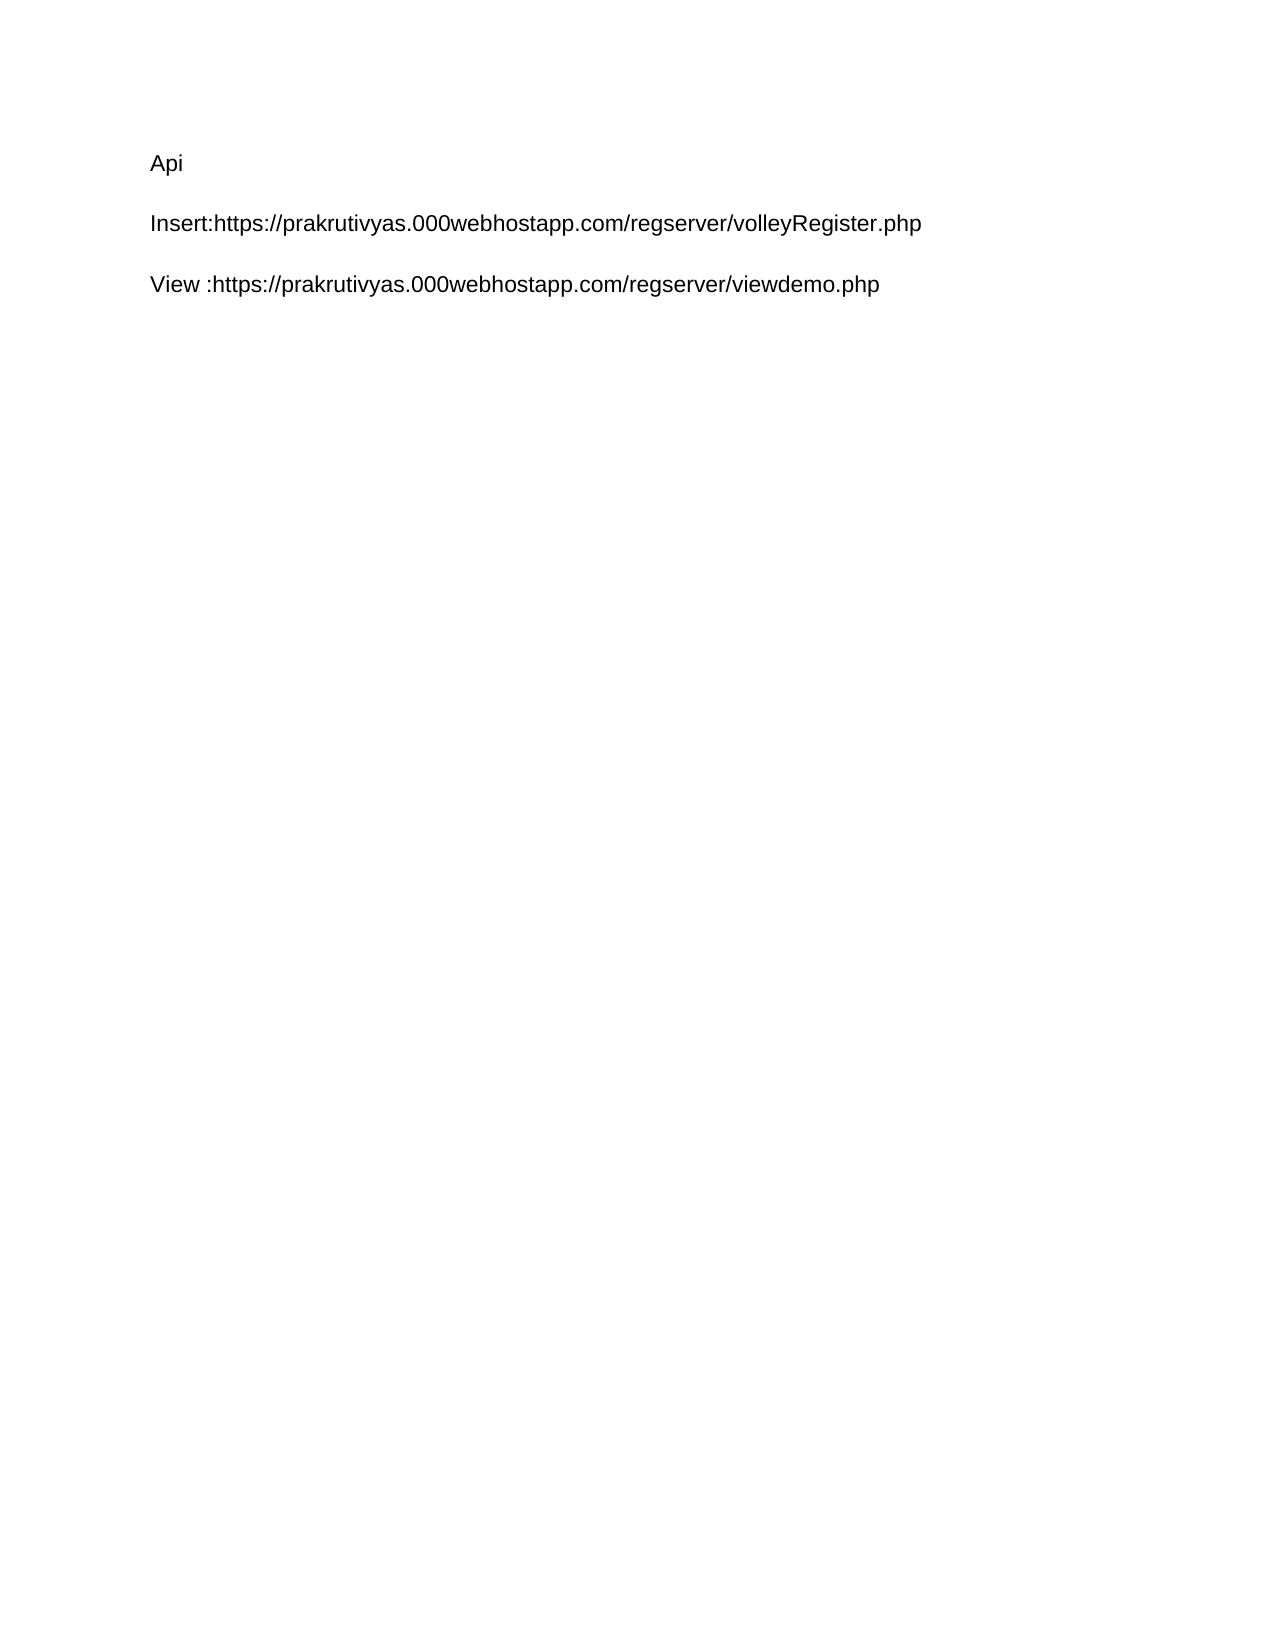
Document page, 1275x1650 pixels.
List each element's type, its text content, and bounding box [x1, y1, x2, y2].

text Insert:https://prakrutivyas.000webhostapp.com/regserver/volleyRegister.php [150, 210, 1125, 237]
text View :https://prakrutivyas.000webhostapp.com/regserver/viewdemo.php [150, 271, 1125, 297]
text Api [150, 150, 1125, 176]
